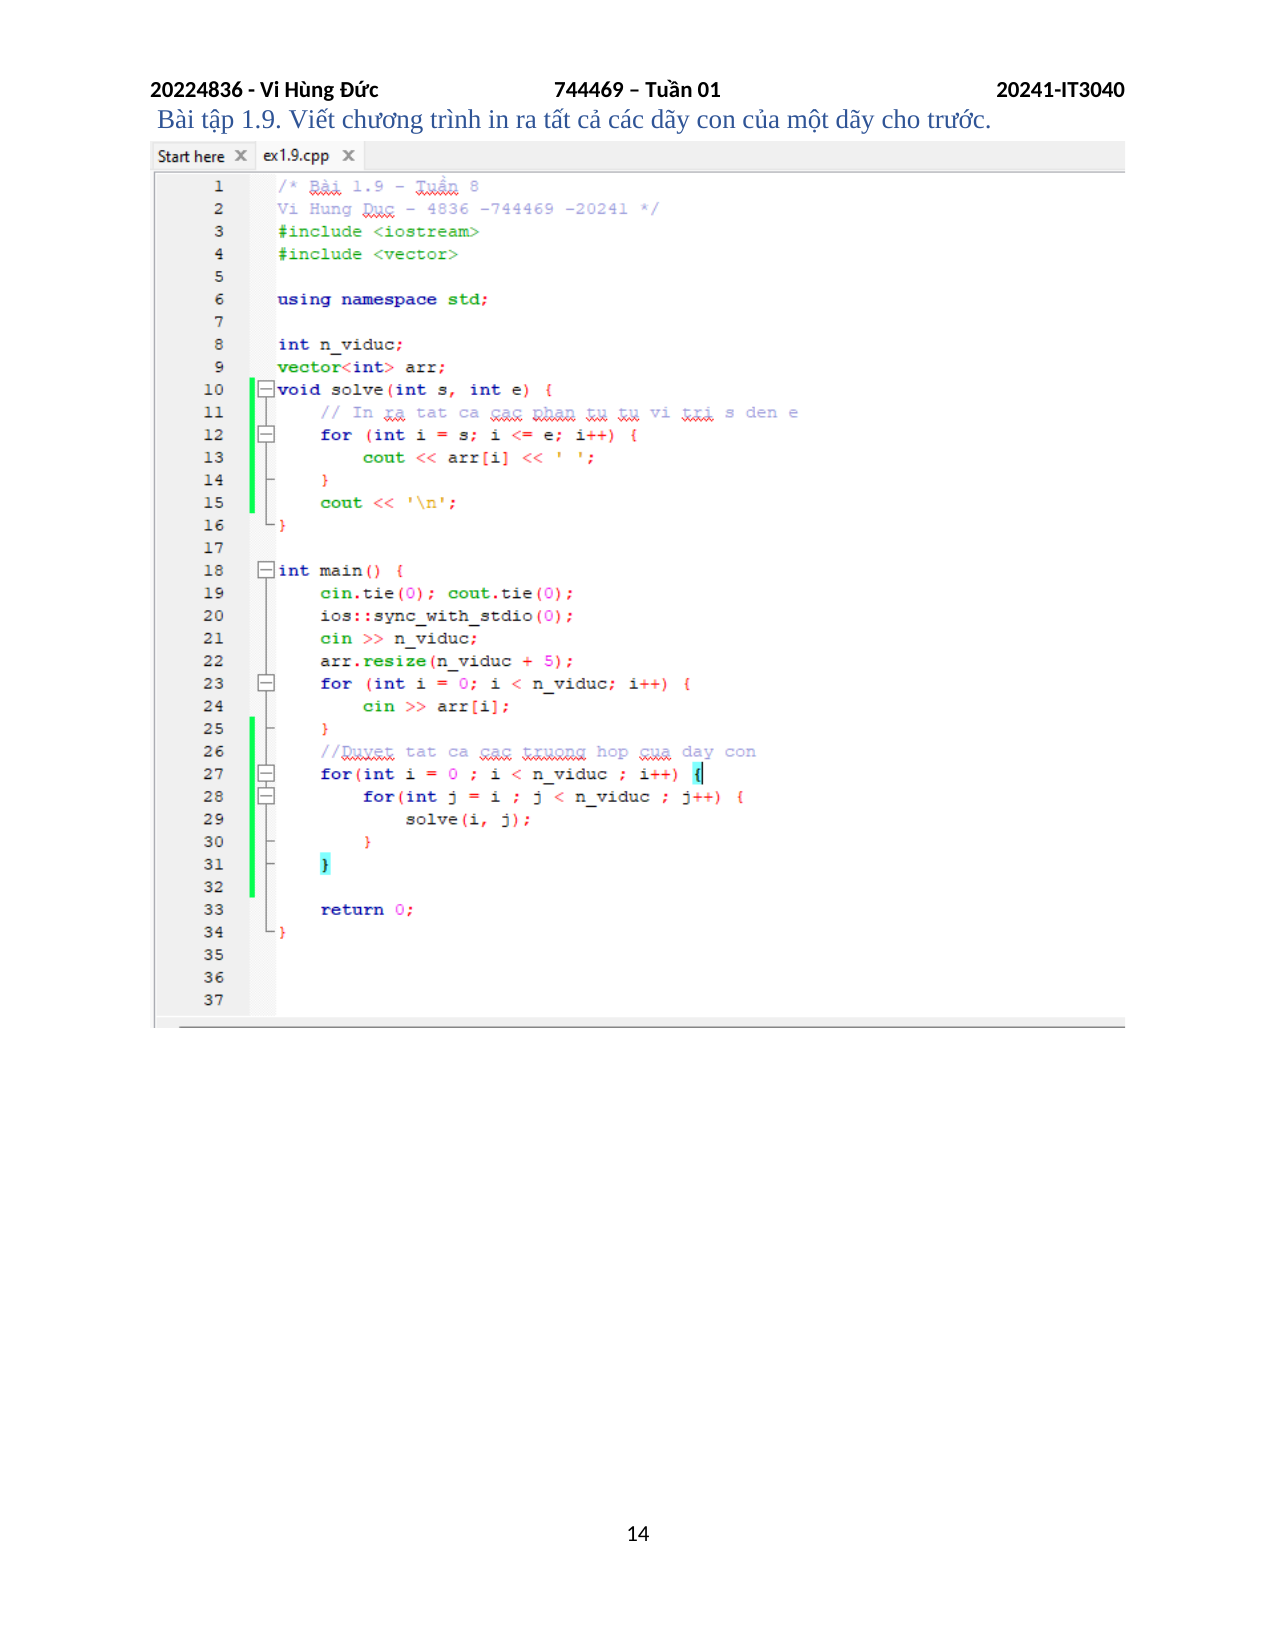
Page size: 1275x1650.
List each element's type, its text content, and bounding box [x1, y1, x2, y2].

text Bài tập 1.9. Viết chương trình in ra tất cả các dãy con của một dãy cho trước. [150, 103, 1125, 134]
picture [150, 141, 1125, 1028]
